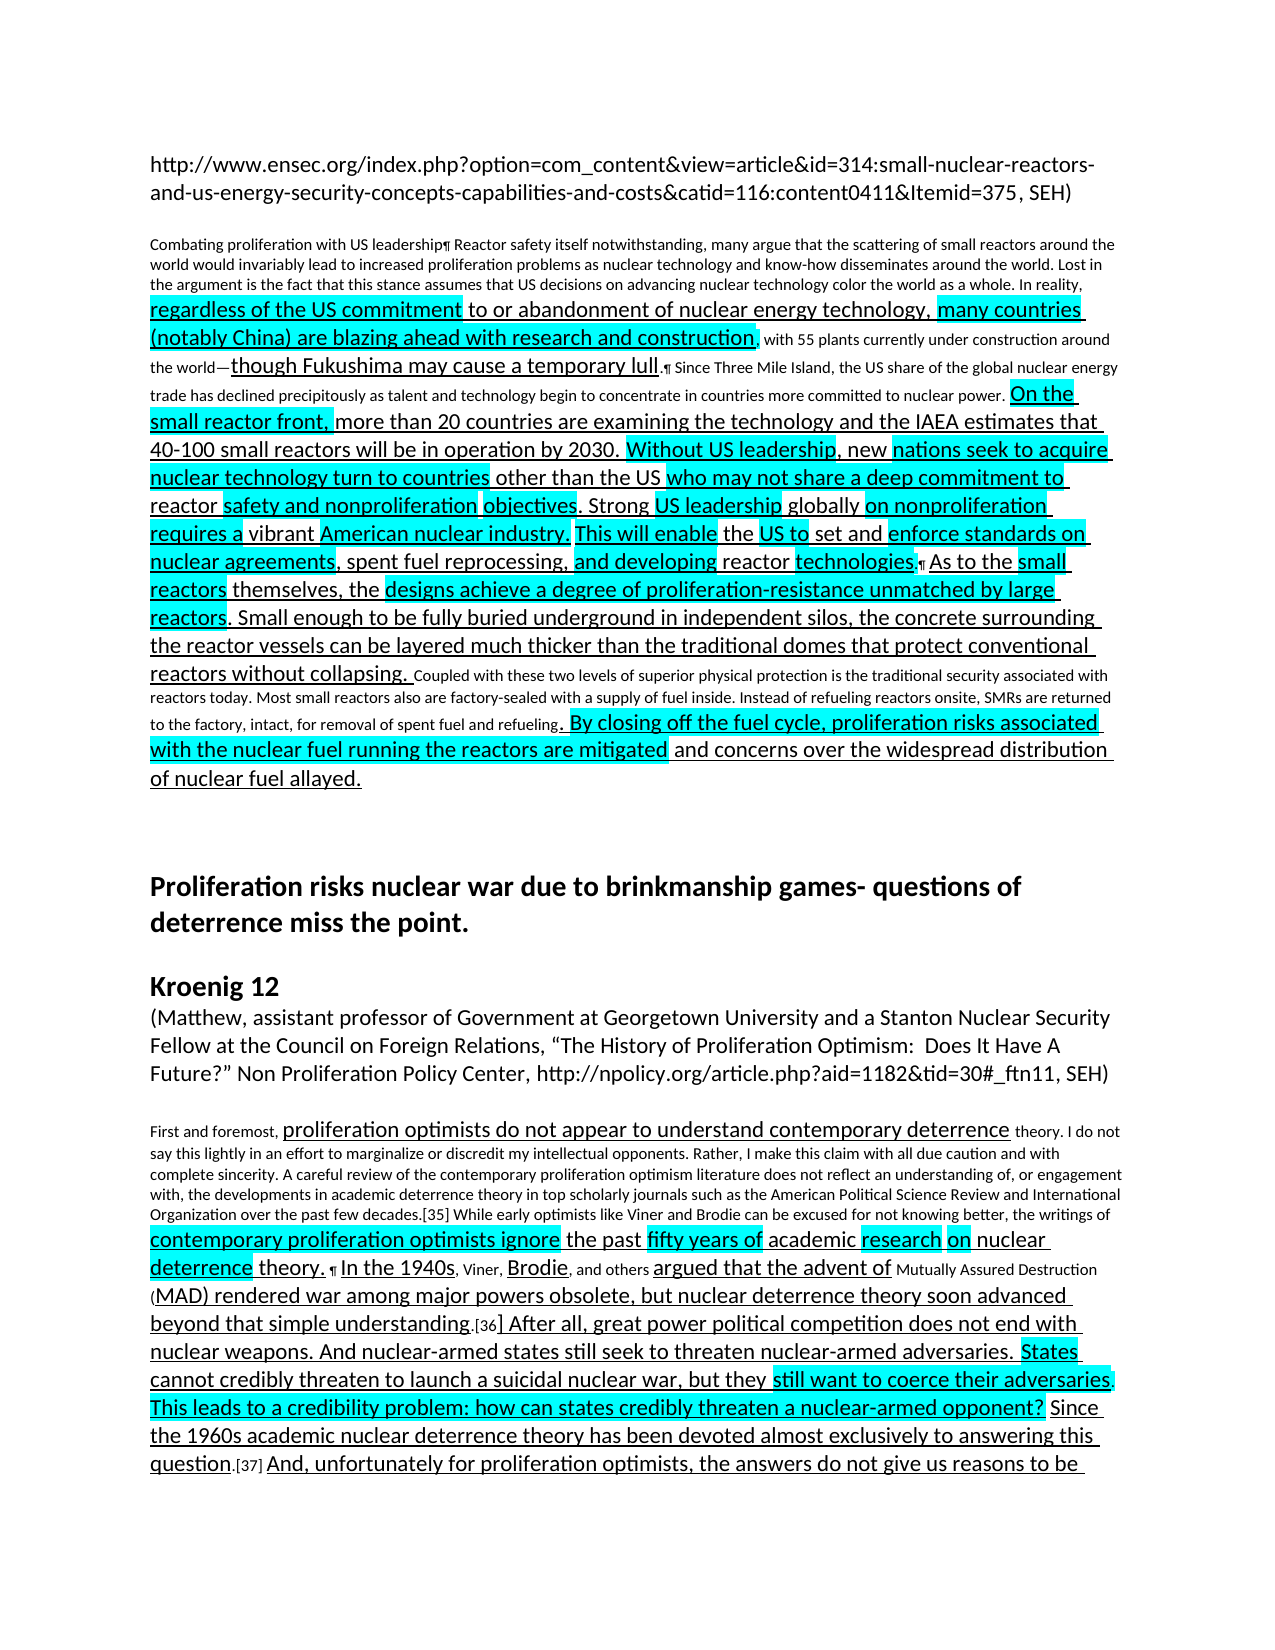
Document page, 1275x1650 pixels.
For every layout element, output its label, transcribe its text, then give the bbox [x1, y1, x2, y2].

text Kroenig 12 [150, 968, 1125, 1003]
subtitle Proliferation risks nuclear war due to brinkmanship games- questions of deterrence miss the point. [150, 868, 1125, 940]
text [150, 150, 1125, 206]
text (Matthew, assistant professor of Government at Georgetown University and a Stanton Nuclear Security Fellow at the Council on Foreign Relations, “The History of Proliferation Optimism: Does It Have A Future?” Non Proliferation Policy Center, http://npolicy.org/article.php?aid=1182&tid=30#_ftn11, SEH) [150, 1003, 1125, 1087]
text Combating proliferation with US leadership¶ Reactor safety itself notwithstanding, many argue that the scattering of small reactors around the world would invariably lead to increased proliferation problems as nuclear technology and know-how disseminates around the world. Lost in the argument is the fact that this stance assumes that US decisions on advancing nuclear technology color the world as a whole. In reality, regardless of the US commitment to or abandonment of nuclear energy technology, many countries (notably China) are blazing ahead with research and construction, with 55 plants currently under construction around the world—though Fukushima may cause a temporary lull.¶ Since Three Mile Island, the US share of the global nuclear energy trade has declined precipitously as talent and technology begin to concentrate in countries more committed to nuclear power. On the small reactor front, more than 20 countries are examining the technology and the IAEA estimates that 40-100 small reactors will be in operation by 2030. Without US leadership, new nations seek to acquire nuclear technology turn to countries other than the US who may not share a deep commitment to reactor safety and nonproliferation objectives. Strong US leadership globally on nonproliferation requires a vibrant American nuclear industry. This will enable the US to set and enforce standards on nuclear agreements, spent fuel reprocessing, and developing reactor technologies.¶ As to the small reactors themselves, the designs achieve a degree of proliferation-resistance unmatched by large reactors. Small enough to be fully buried underground in independent silos, the concrete surrounding the reactor vessels can be layered much thicker than the traditional domes that protect conventional reactors without collapsing. Coupled with these two levels of superior physical protection is the traditional security associated with reactors today. Most small reactors also are factory-sealed with a supply of fuel inside. Instead of refueling reactors onsite, SMRs are returned to the factory, intact, for removal of spent fuel and refueling. By closing off the fuel cycle, proliferation risks associated with the nuclear fuel running the reactors are mitigated and concerns over the widespread distribution of nuclear fuel allayed. [150, 234, 1125, 792]
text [150, 1116, 1125, 1477]
